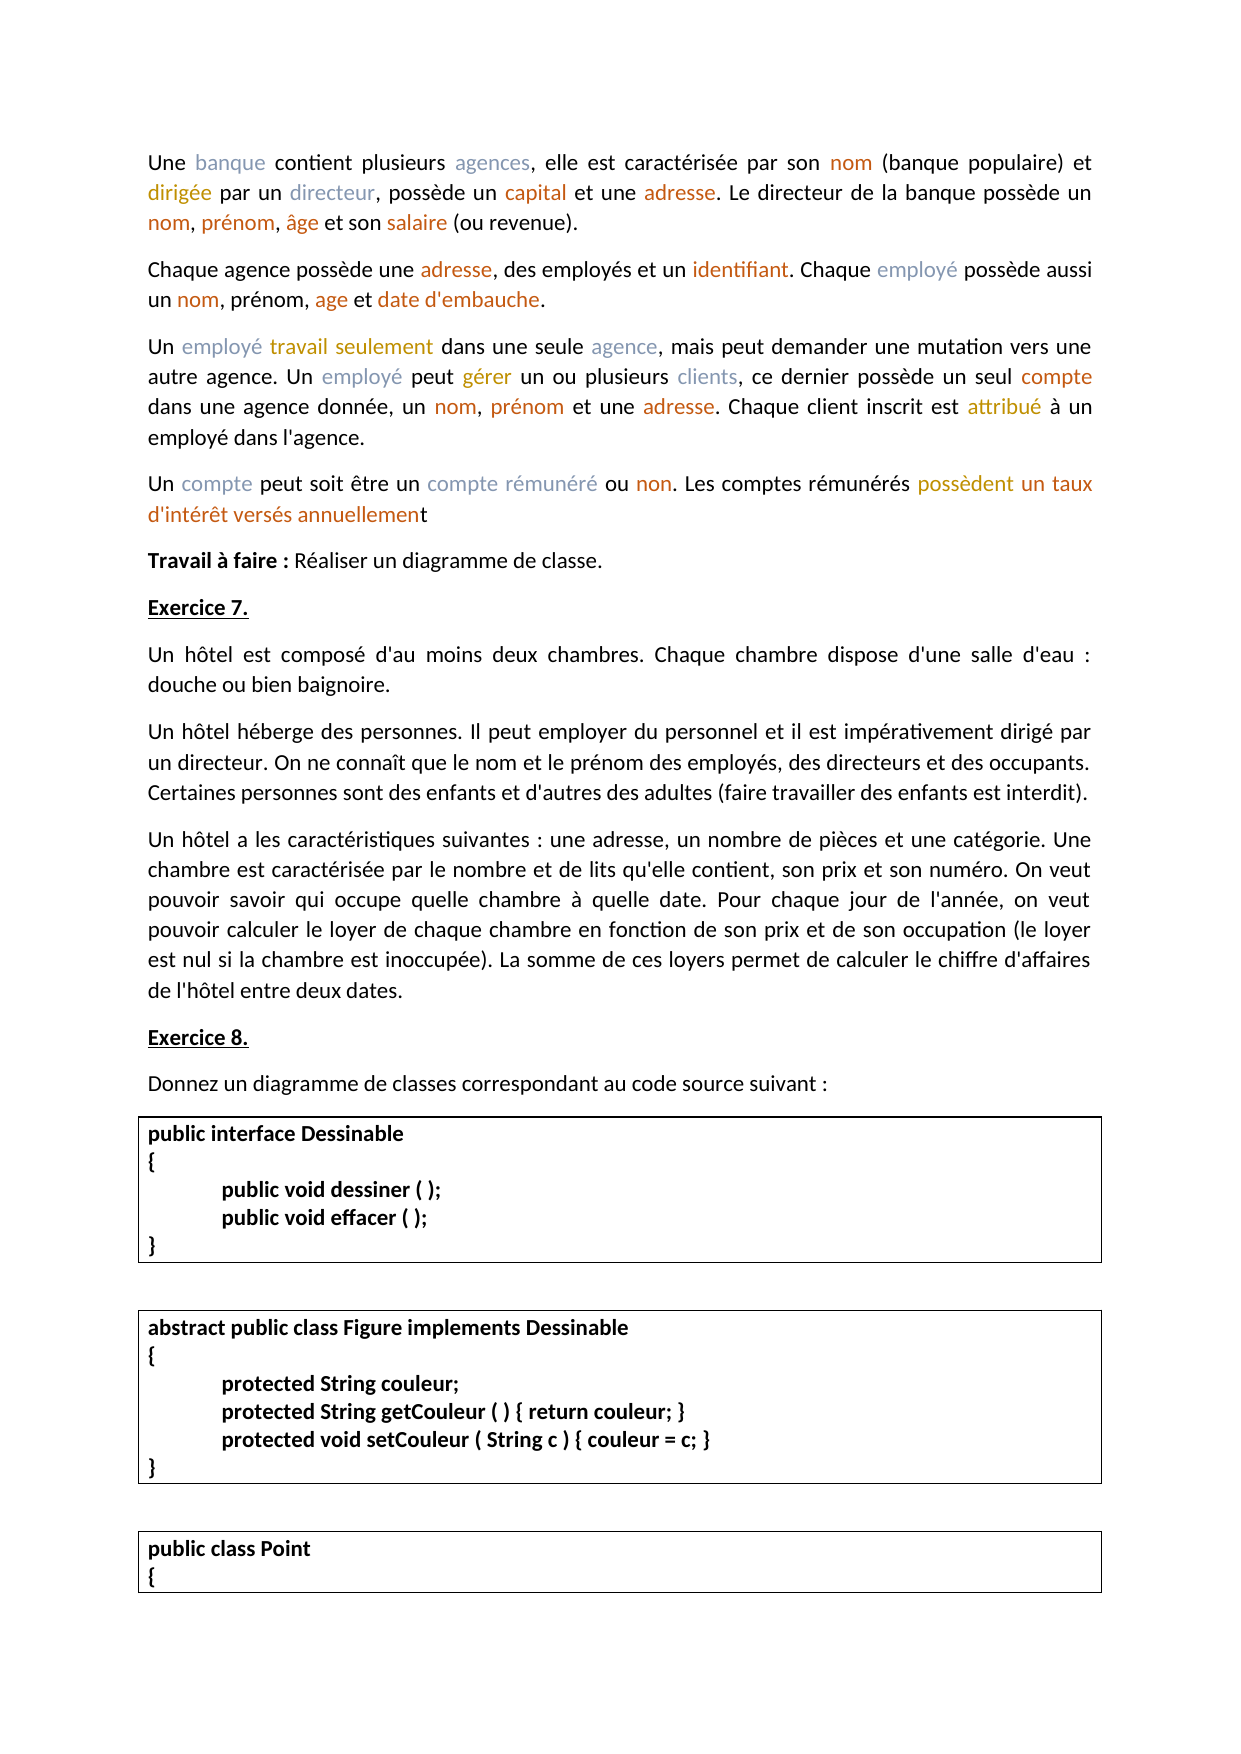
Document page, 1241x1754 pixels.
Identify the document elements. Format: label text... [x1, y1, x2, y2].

text } [139, 1450, 1101, 1483]
text protected void setCouleur ( String c ) { couleur = c; } [148, 1425, 1093, 1450]
text Un hôtel est composé d'au moins deux chambres. Chaque chambre dispose d'une salle d'eau : douche ou bien baignoire. [148, 640, 1093, 698]
text Donnez un diagramme de classes correspondant au code source suivant : [148, 1069, 1093, 1097]
text Un compte peut soit être un compte rémunéré ou non. Les comptes rémunérés possèdent un taux d'intérêt versés annuellement [148, 469, 1093, 528]
text { [148, 1341, 1093, 1369]
text public void dessiner ( ); [148, 1176, 1093, 1203]
text public class Point [139, 1532, 1101, 1559]
text public void effacer ( ); [148, 1203, 1093, 1228]
text Un hôtel a les caractéristiques suivantes : une adresse, un nombre de pièces et une catégorie. Une chambre est caractérisée par le nombre et de lits qu'elle contient, son prix et son numéro. On veut pouvoir savoir qui occupe quelle chambre à quelle date. Pour chaque jour de l'année, on veut pouvoir calculer le loyer de chaque chambre en fonction de son prix et de son occupation (le loyer est nul si la chambre est inoccupée). La somme de ces loyers permet de calculer le chiffre d'affaires de l'hôtel entre deux dates. [148, 825, 1093, 1004]
text protected String couleur; [148, 1369, 1093, 1397]
text { [148, 1147, 1093, 1176]
text } [139, 1228, 1101, 1262]
text public interface Dessinable [139, 1118, 1101, 1147]
text Chaque agence possède une adresse, des employés et un identifiant. Chaque employé possède aussi un nom, prénom, age et date d'embauche. [148, 255, 1093, 313]
text Un employé travail seulement dans une seule agence, mais peut demander une mutation vers une autre agence. Un employé peut gérer un ou plusieurs clients, ce dernier possède un seul compte dans une agence donnée, un nom, prénom et une adresse. Chaque client inscrit est attribué à un employé dans l'agence. [148, 332, 1093, 451]
text Exercice 8. [148, 1023, 1093, 1051]
text { [139, 1559, 1101, 1592]
text Exercice 7. [148, 593, 1093, 621]
text Travail à faire : Réaliser un diagramme de classe. [148, 547, 1093, 574]
text Un hôtel héberge des personnes. Il peut employer du personnel et il est impérativement dirigé par un directeur. On ne connaît que le nom et le prénom des employés, des directeurs et des occupants. Certaines personnes sont des enfants et d'autres des adultes (faire travailler des enfants est interdit). [148, 717, 1093, 806]
text protected String getCouleur ( ) { return couleur; } [148, 1397, 1093, 1425]
text Une banque contient plusieurs agences, elle est caractérisée par son nom (banque populaire) et dirigée par un directeur, possède un capital et une adresse. Le directeur de la banque possède un nom, prénom, âge et son salaire (ou revenue). [148, 148, 1093, 236]
text abstract public class Figure implements Dessinable [139, 1311, 1101, 1341]
